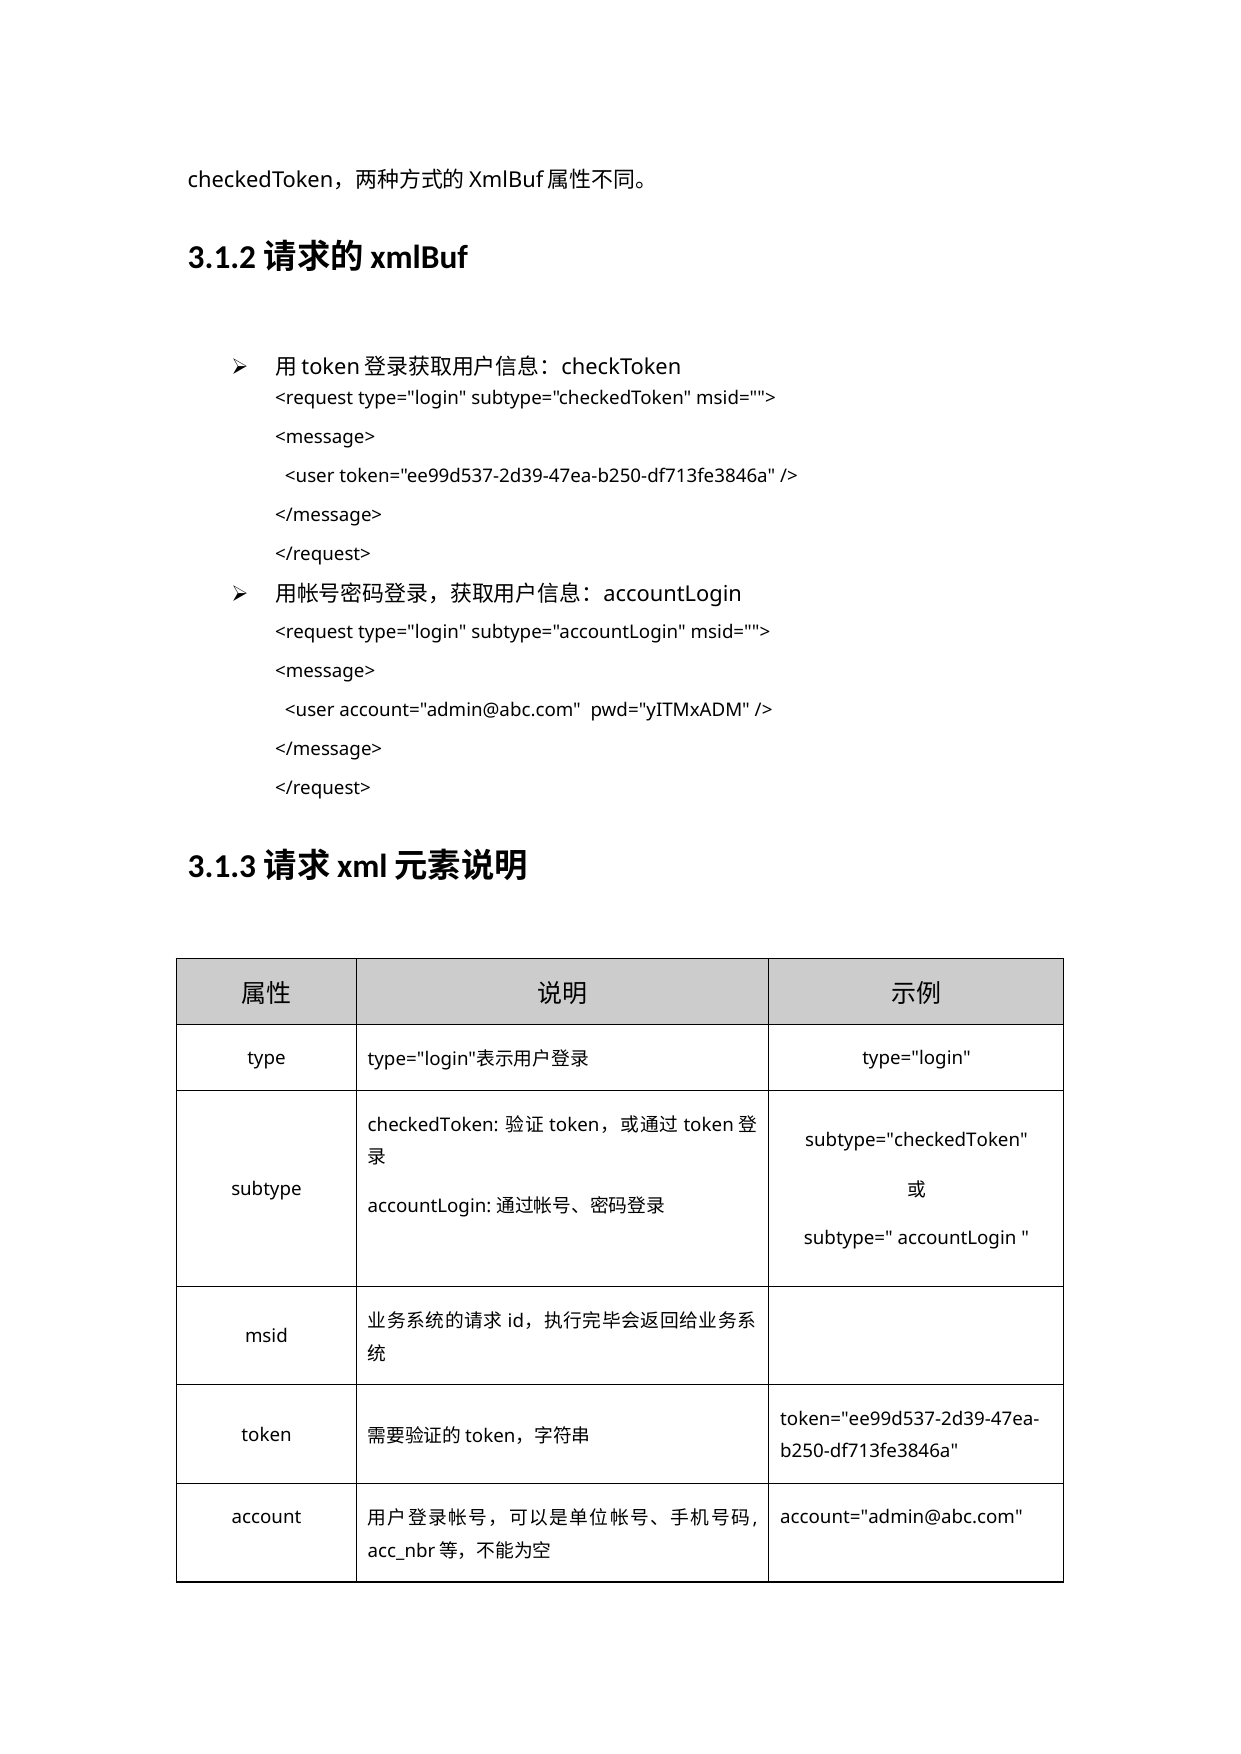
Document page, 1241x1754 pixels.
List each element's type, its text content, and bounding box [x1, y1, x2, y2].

text <message> [275, 420, 1053, 453]
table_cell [357, 1484, 768, 1581]
text </message> [275, 498, 1053, 531]
subtitle 3.1.2 请求的xmlBuf [187, 222, 1053, 287]
text <request type="login" subtype="checkedToken" msid=""> [275, 381, 1053, 414]
table_header 说明 [357, 959, 768, 1024]
table_cell [769, 1287, 1063, 1384]
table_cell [769, 1484, 1063, 1581]
list 用token登录获取用户信息：checkToken [231, 349, 1053, 381]
table_cell account [177, 1484, 356, 1581]
text <request type="login" subtype="accountLogin" msid=""> [275, 615, 1053, 647]
subtitle 3.1.3 请求xml元素说明 [187, 830, 1053, 895]
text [187, 162, 1053, 194]
text </request> [275, 771, 1053, 803]
list 用帐号密码登录，获取用户信息：accountLogin [231, 576, 1053, 608]
text </message> [275, 732, 1053, 764]
text <user account="admin@abc.com" pwd="yITMxADM" /> [275, 693, 1053, 725]
table_cell subtype="checkedToken" 或 subtype=" accountLogin " [769, 1091, 1063, 1286]
table_cell token="ee99d537-2d39-47ea-b250-df713fe3846a" [769, 1385, 1063, 1483]
table_cell subtype [177, 1091, 356, 1286]
text <message> [275, 654, 1053, 686]
table_cell type [177, 1025, 356, 1090]
table_header 示例 [769, 959, 1063, 1024]
table_cell token [177, 1385, 356, 1483]
table_cell msid [177, 1287, 356, 1384]
table_cell 业务系统的请求id，执行完毕会返回给业务系统 [357, 1287, 768, 1384]
text </request> [275, 537, 1053, 569]
table_cell type="login" [769, 1025, 1063, 1090]
table_cell type="login"表示用户登录 [357, 1025, 768, 1090]
table_cell 需要验证的token，字符串 [357, 1385, 768, 1483]
table_header 属性 [177, 959, 356, 1024]
table_cell checkedToken: 验证token，或通过token登录 accountLogin: 通过帐号、密码登录 [357, 1091, 768, 1286]
text <user token="ee99d537-2d39-47ea-b250-df713fe3846a" /> [275, 459, 1053, 492]
